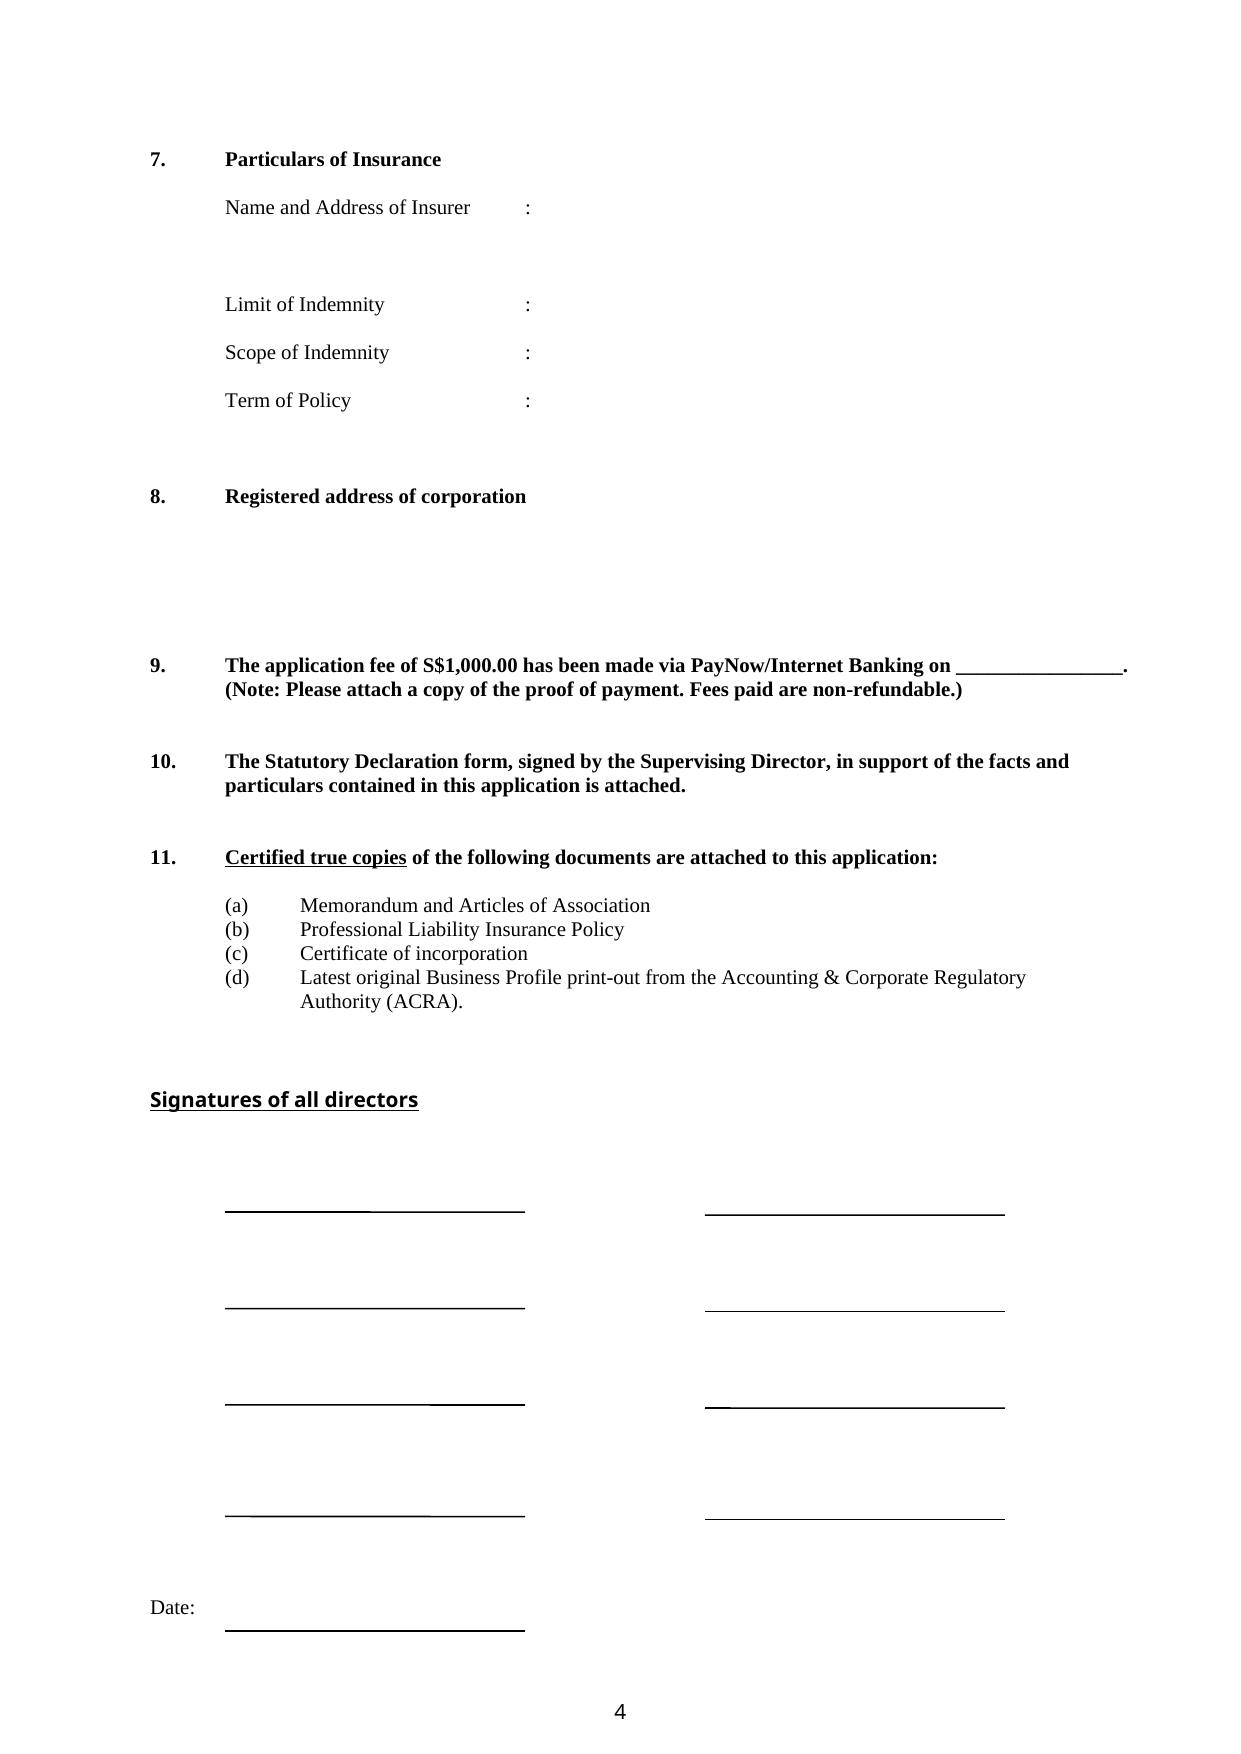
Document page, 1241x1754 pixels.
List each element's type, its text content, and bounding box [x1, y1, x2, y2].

text (a) Memorandum and Articles of Association [225, 893, 1090, 917]
text 11. Certified true copies of the following documents are attached to this application: [150, 845, 1090, 869]
text (b) Professional Liability Insurance Policy [225, 917, 1090, 941]
text 8. Registered address of corporation [150, 484, 1090, 508]
text (c) Certificate of incorporation [225, 941, 1090, 965]
text 7. Particulars of Insurance [150, 147, 1090, 171]
text 9. The application fee of S$1,000.00 has been made via PayNow/Internet Banking on ________________. [150, 652, 1240, 677]
text Name and Address of Insurer : [225, 195, 1090, 219]
text Limit of Indemnity : [225, 292, 1090, 316]
text (Note: Please attach a copy of the proof of payment. Fees paid are non-refundable.) [150, 677, 1240, 701]
text (d) Latest original Business Profile print-out from the Accounting & Corporate Regulatory Authority (ACRA). [225, 965, 1090, 1013]
text Scope of Indemnity : [225, 340, 1090, 364]
subtitle Signatures of all directors [150, 1086, 1090, 1114]
text Date: [150, 1595, 1090, 1619]
text Term of Policy : [225, 388, 1090, 412]
text 10. The Statutory Declaration form, signed by the Supervising Director, in support of the facts and particulars contained in this application is attached. [150, 749, 1090, 797]
